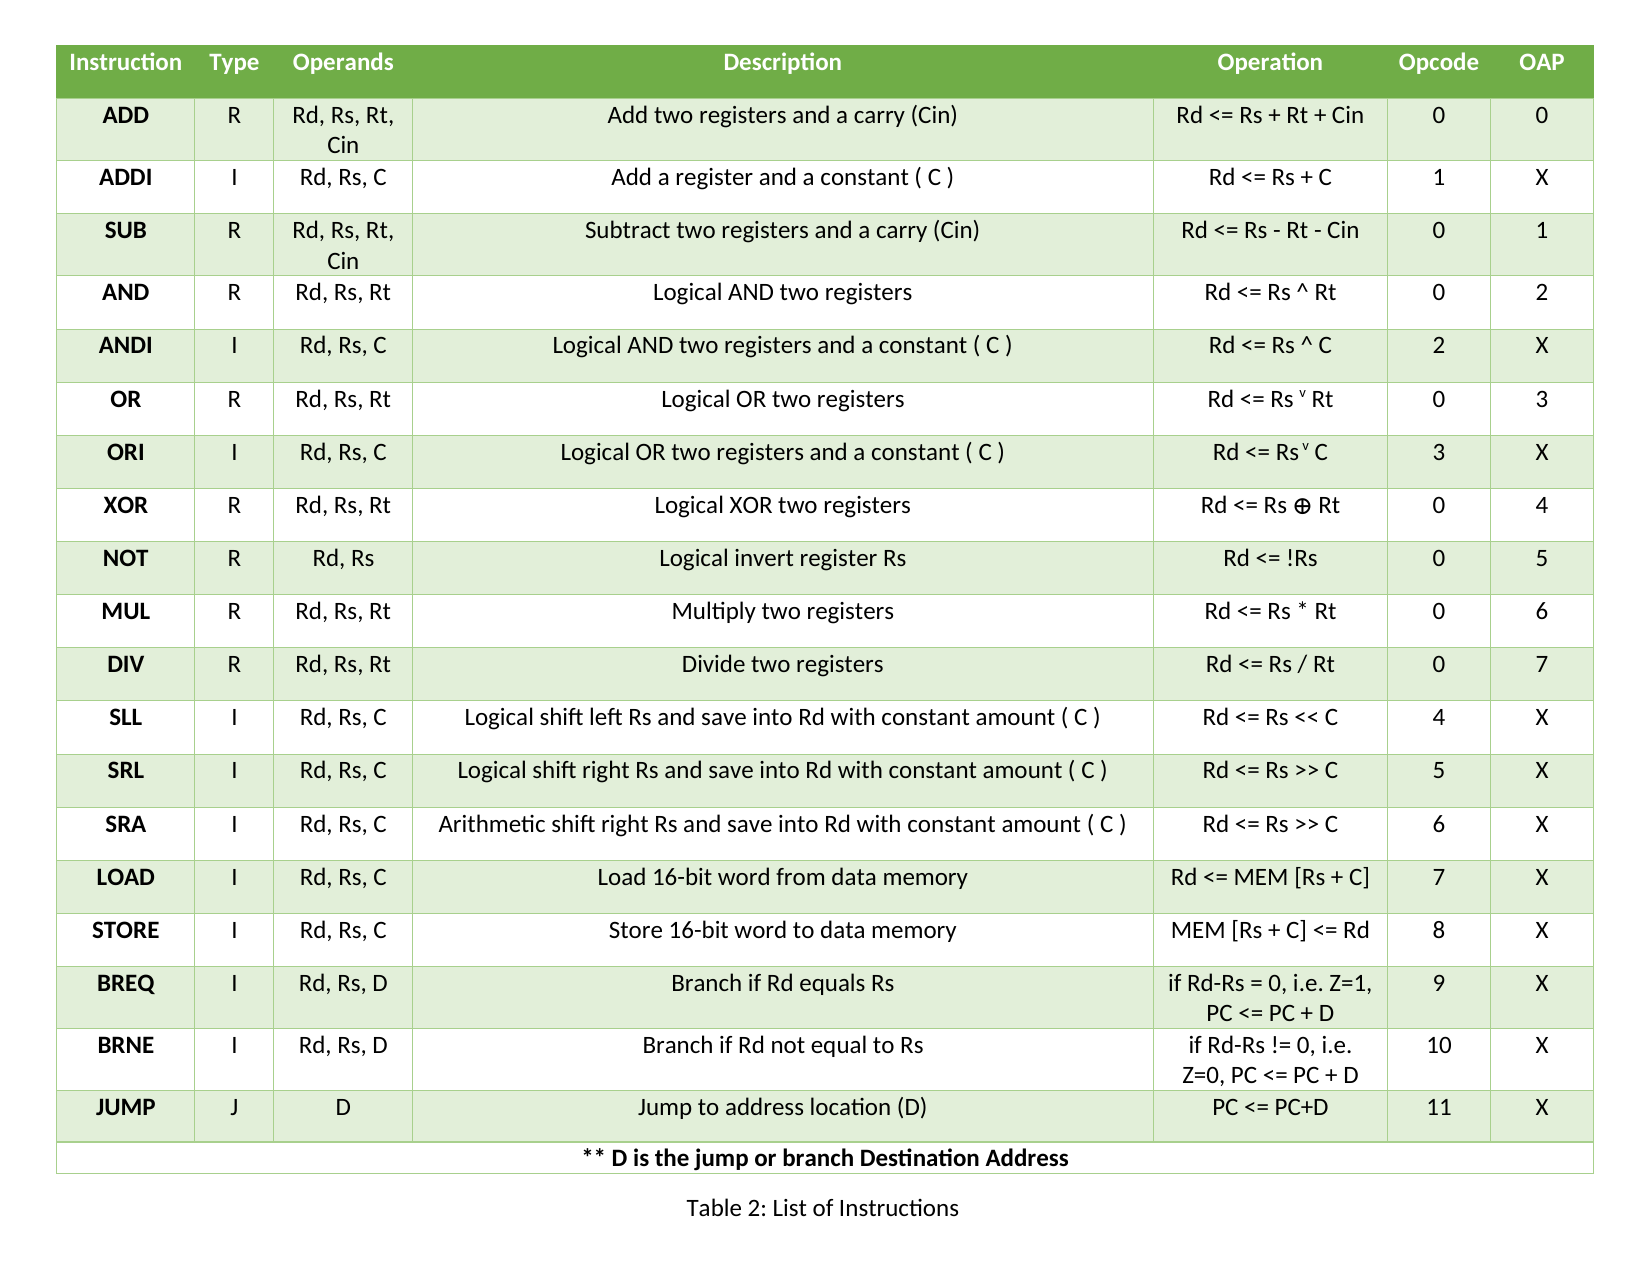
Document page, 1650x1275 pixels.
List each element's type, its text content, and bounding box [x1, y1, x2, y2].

table_cell 1 [1388, 161, 1490, 213]
table_cell MUL [57, 595, 194, 647]
table_cell 0 [1388, 595, 1490, 647]
table_cell 7 [1491, 648, 1593, 700]
table_cell Add two registers and a carry (Cin) [413, 99, 1153, 160]
table_cell I [195, 808, 273, 860]
table_cell Rd <= Rs ^ C [1154, 330, 1387, 382]
table_cell 4 [1388, 701, 1490, 753]
table_cell X [1491, 808, 1593, 860]
table_cell 10 [1388, 1029, 1490, 1090]
table_cell I [195, 436, 273, 488]
table_cell X [1491, 914, 1593, 966]
table_cell Rd, Rs, Rt [274, 383, 412, 435]
table_cell BRNE [57, 1029, 194, 1090]
table_cell 5 [1491, 542, 1593, 594]
table_cell D [274, 1091, 412, 1141]
table_cell Rd <= Rs >> C [1154, 808, 1387, 860]
table_cell I [195, 755, 273, 807]
table_cell Rd <= Rs + Rt + Cin [1154, 99, 1387, 160]
table_cell 2 [1388, 330, 1490, 382]
table_cell Rd, Rs, D [274, 1029, 412, 1090]
table_cell Rd, Rs, Rt, Cin [274, 214, 412, 275]
table_cell 1 [1491, 214, 1593, 275]
table_cell DIV [57, 648, 194, 700]
table_cell J [195, 1091, 273, 1141]
table_cell R [195, 489, 273, 541]
table_cell Logical invert register Rs [413, 542, 1153, 594]
table_cell Rd <= Rs / Rt [1154, 648, 1387, 700]
table_header Instruction [57, 46, 194, 98]
table_cell Rd, Rs, Rt [274, 648, 412, 700]
table_cell Logical AND two registers [413, 276, 1153, 328]
table_cell Logical OR two registers and a constant ( C ) [413, 436, 1153, 488]
table_cell R [195, 383, 273, 435]
table_cell X [1491, 330, 1593, 382]
table_cell I [195, 914, 273, 966]
table_cell Branch if Rd equals Rs [413, 967, 1153, 1028]
table_cell Rd, Rs, C [274, 808, 412, 860]
table_cell Rd <= Rs ⊕ Rt [1154, 489, 1387, 541]
table_cell JUMP [57, 1091, 194, 1141]
table_cell ADDI [57, 161, 194, 213]
table_cell Store 16-bit word to data memory [413, 914, 1153, 966]
table_cell 0 [1491, 99, 1593, 160]
table_cell 4 [1491, 489, 1593, 541]
table_header Type [195, 46, 273, 98]
table_cell Rd, Rs, D [274, 967, 412, 1028]
table_cell Subtract two registers and a carry (Cin) [413, 214, 1153, 275]
table_cell Rd, Rs, C [274, 330, 412, 382]
table_cell Arithmetic shift right Rs and save into Rd with constant amount ( C ) [413, 808, 1153, 860]
table_cell SRA [57, 808, 194, 860]
table_cell NOT [57, 542, 194, 594]
table_cell Rd, Rs, C [274, 701, 412, 753]
table_cell Rd, Rs, Rt [274, 595, 412, 647]
table_cell Logical AND two registers and a constant ( C ) [413, 330, 1153, 382]
table_cell Rd <= Rs << C [1154, 701, 1387, 753]
table_header Description [413, 46, 1153, 98]
table_cell X [1491, 967, 1593, 1028]
table_cell Logical XOR two registers [413, 489, 1153, 541]
table_cell Rd, Rs, C [274, 755, 412, 807]
table_cell R [195, 99, 273, 160]
table_cell X [1491, 755, 1593, 807]
table_cell if Rd-Rs != 0, i.e. Z=0, PC <= PC + D [1154, 1029, 1387, 1090]
table_cell 2 [1491, 276, 1593, 328]
table_cell 6 [1388, 808, 1490, 860]
table_cell Rd <= Rs v Rt [1154, 383, 1387, 435]
table_header Operands [274, 46, 412, 98]
table_cell 5 [1388, 755, 1490, 807]
table_cell R [195, 542, 273, 594]
table_header OAP [1491, 46, 1593, 98]
table_cell I [195, 701, 273, 753]
table_cell Rd, Rs, Rt, Cin [274, 99, 412, 160]
table_cell ADD [57, 99, 194, 160]
table_cell R [195, 595, 273, 647]
table_cell Rd <= Rs * Rt [1154, 595, 1387, 647]
table_cell Logical OR two registers [413, 383, 1153, 435]
table_cell Jump to address location (D) [413, 1091, 1153, 1141]
table_cell Add a register and a constant ( C ) [413, 161, 1153, 213]
table_cell 0 [1388, 489, 1490, 541]
table_cell Rd, Rs, Rt [274, 489, 412, 541]
table_cell AND [57, 276, 194, 328]
table_cell Multiply two registers [413, 595, 1153, 647]
table_cell SRL [57, 755, 194, 807]
table_cell 0 [1388, 542, 1490, 594]
table_cell ** D is the jump or branch Destination Address [57, 1143, 1593, 1173]
table_cell 3 [1388, 436, 1490, 488]
table_cell Rd, Rs, Rt [274, 276, 412, 328]
table_cell 0 [1388, 648, 1490, 700]
table_cell Divide two registers [413, 648, 1153, 700]
table_cell R [195, 276, 273, 328]
table_cell I [195, 330, 273, 382]
table_cell 11 [1388, 1091, 1490, 1141]
table_cell 3 [1491, 383, 1593, 435]
table_cell ANDI [57, 330, 194, 382]
table_cell STORE [57, 914, 194, 966]
table_cell Rd <= !Rs [1154, 542, 1387, 594]
table_cell PC <= PC+D [1154, 1091, 1387, 1141]
table_cell MEM [Rs + C] <= Rd [1154, 914, 1387, 966]
table_cell ORI [57, 436, 194, 488]
table_cell 0 [1388, 383, 1490, 435]
table_cell X [1491, 1029, 1593, 1090]
table_cell R [195, 648, 273, 700]
table_cell Rd <= Rs ^ Rt [1154, 276, 1387, 328]
table_cell Rd <= Rs >> C [1154, 755, 1387, 807]
table_cell 8 [1388, 914, 1490, 966]
table_cell 0 [1388, 214, 1490, 275]
table_cell BREQ [57, 967, 194, 1028]
table_cell Logical shift right Rs and save into Rd with constant amount ( C ) [413, 755, 1153, 807]
table_cell Rd <= Rs - Rt - Cin [1154, 214, 1387, 275]
table_cell OR [57, 383, 194, 435]
table_cell I [195, 861, 273, 913]
table_cell Rd <= Rs + C [1154, 161, 1387, 213]
table_cell Rd <= MEM [Rs + C] [1154, 861, 1387, 913]
table_cell X [1491, 161, 1593, 213]
table_cell Load 16-bit word from data memory [413, 861, 1153, 913]
table_cell 0 [1388, 99, 1490, 160]
table_cell Logical shift left Rs and save into Rd with constant amount ( C ) [413, 701, 1153, 753]
table_cell Rd <= Rs v C [1154, 436, 1387, 488]
table_cell Rd, Rs, C [274, 914, 412, 966]
table_cell X [1491, 1091, 1593, 1141]
table_cell Branch if Rd not equal to Rs [413, 1029, 1153, 1090]
table_header Operation [1154, 46, 1387, 98]
table_cell 6 [1491, 595, 1593, 647]
table_cell 0 [1388, 276, 1490, 328]
table_cell X [1491, 861, 1593, 913]
table_cell LOAD [57, 861, 194, 913]
table_cell I [195, 1029, 273, 1090]
table_cell R [195, 214, 273, 275]
table_cell Rd, Rs, C [274, 861, 412, 913]
table_cell XOR [57, 489, 194, 541]
table_cell X [1491, 436, 1593, 488]
table_cell 9 [1388, 967, 1490, 1028]
table_cell if Rd-Rs = 0, i.e. Z=1, PC <= PC + D [1154, 967, 1387, 1028]
table_cell SUB [57, 214, 194, 275]
table_cell Rd, Rs [274, 542, 412, 594]
table_header Opcode [1388, 46, 1490, 98]
table_cell X [1491, 701, 1593, 753]
table_cell Rd, Rs, C [274, 161, 412, 213]
table_cell I [195, 161, 273, 213]
table_cell 7 [1388, 861, 1490, 913]
table_cell SLL [57, 701, 194, 753]
table_cell Rd, Rs, C [274, 436, 412, 488]
table_cell I [195, 967, 273, 1028]
